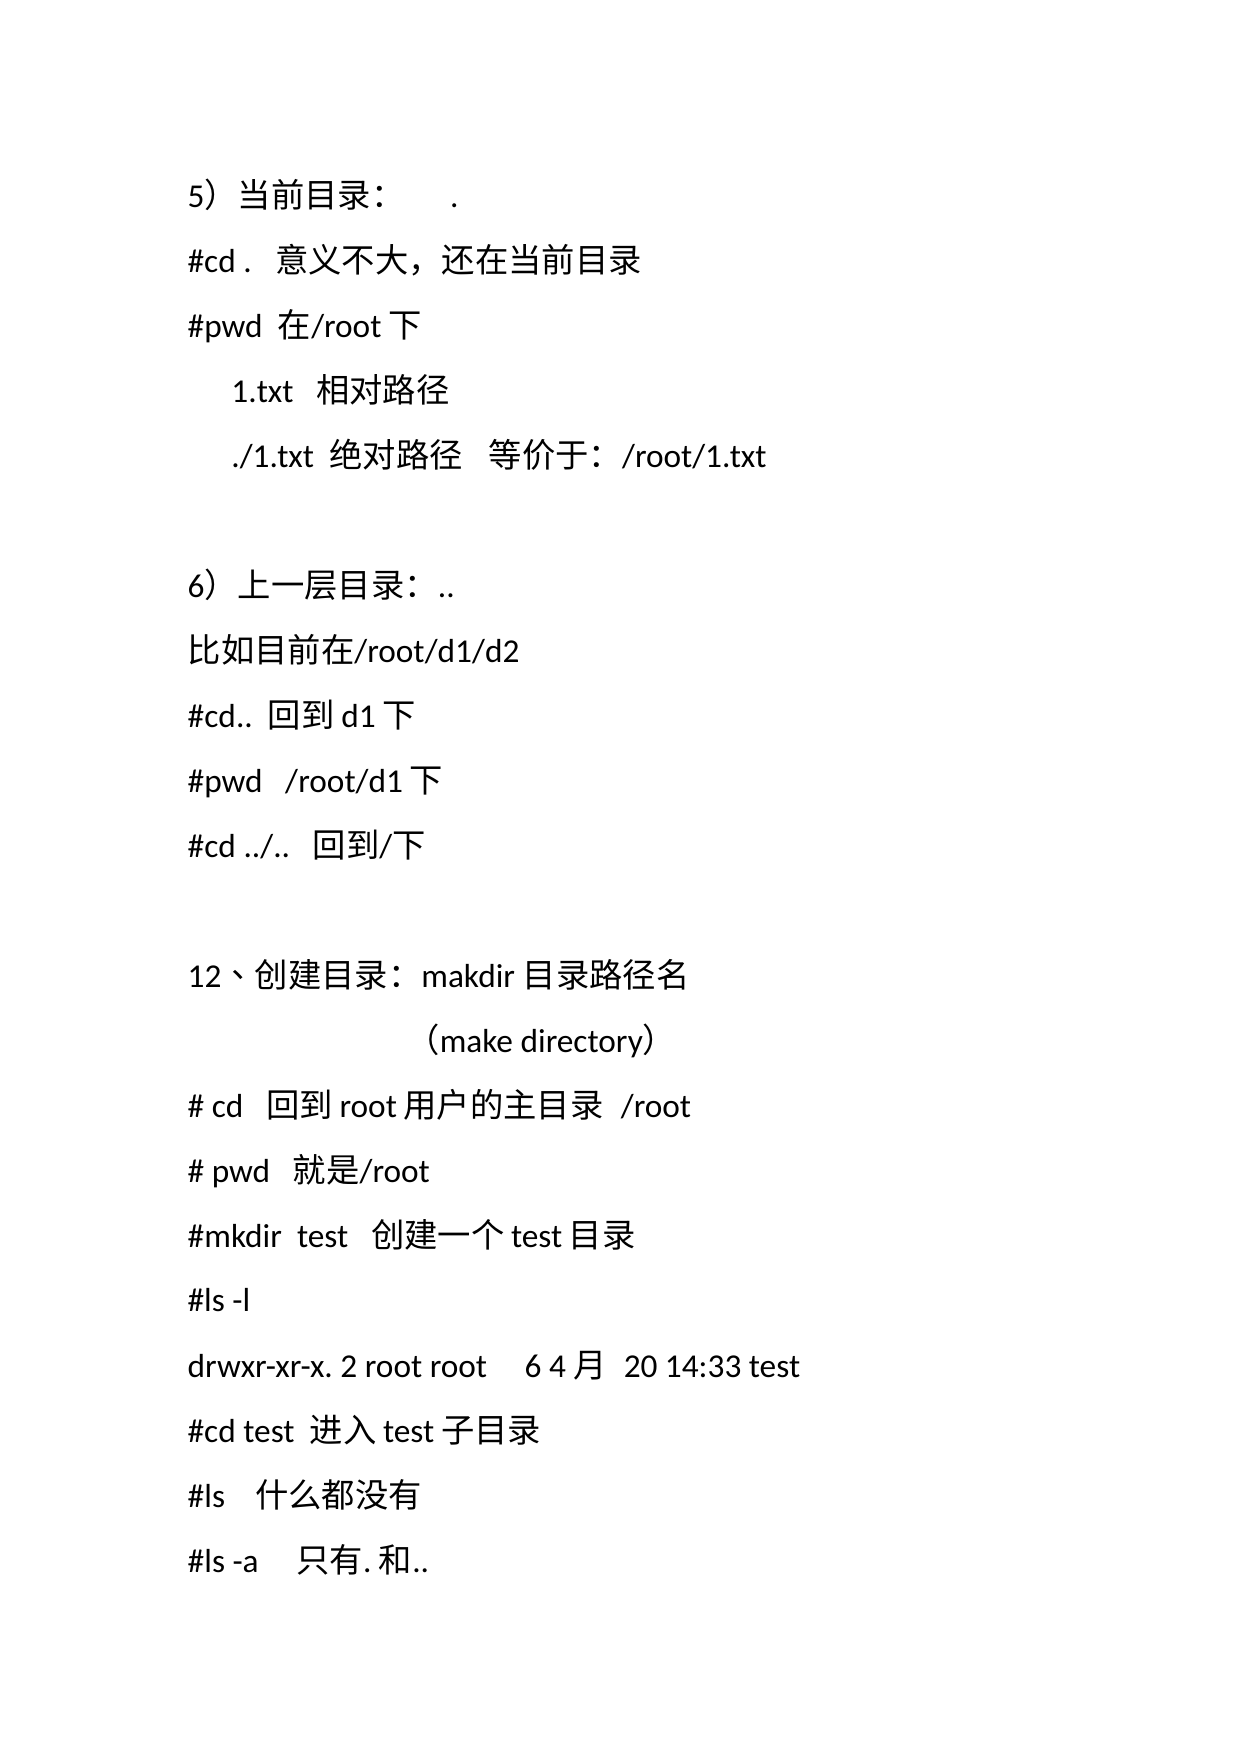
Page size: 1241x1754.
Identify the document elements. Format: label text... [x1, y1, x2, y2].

list 当前目录： . [187, 162, 1053, 227]
list #pwd /root/d1下 [187, 747, 1053, 812]
list ./1.txt 绝对路径 等价于：/root/1.txt [187, 422, 1053, 487]
list #ls -a 只有. 和.. [187, 1527, 1053, 1592]
list 比如目前在/root/d1/d2 [187, 617, 1053, 682]
list # pwd 就是/root [187, 1137, 1053, 1202]
list #cd ../.. 回到/下 [187, 812, 1053, 877]
list txt 相对路径 [187, 357, 1053, 422]
list 上一层目录：.. [187, 552, 1053, 617]
list #cd.. 回到d1下 [187, 682, 1053, 747]
list #cd . 意义不大，还在当前目录 [187, 227, 1053, 292]
list （make directory） [362, 1007, 1053, 1072]
list 创建目录：makdir 目录路径名 [187, 942, 1053, 1007]
list #mkdir test 创建一个test目录 [187, 1202, 1053, 1267]
list # cd 回到root用户的主目录 /root [187, 1072, 1053, 1137]
list #ls 什么都没有 [187, 1462, 1053, 1527]
list #ls -l [187, 1267, 1053, 1332]
list #pwd 在/root下 [187, 292, 1053, 357]
list #cd test 进入test子目录 [187, 1397, 1053, 1462]
list drwxr-xr-x. 2 root root 6 4月 20 14:33 test [187, 1332, 1053, 1397]
